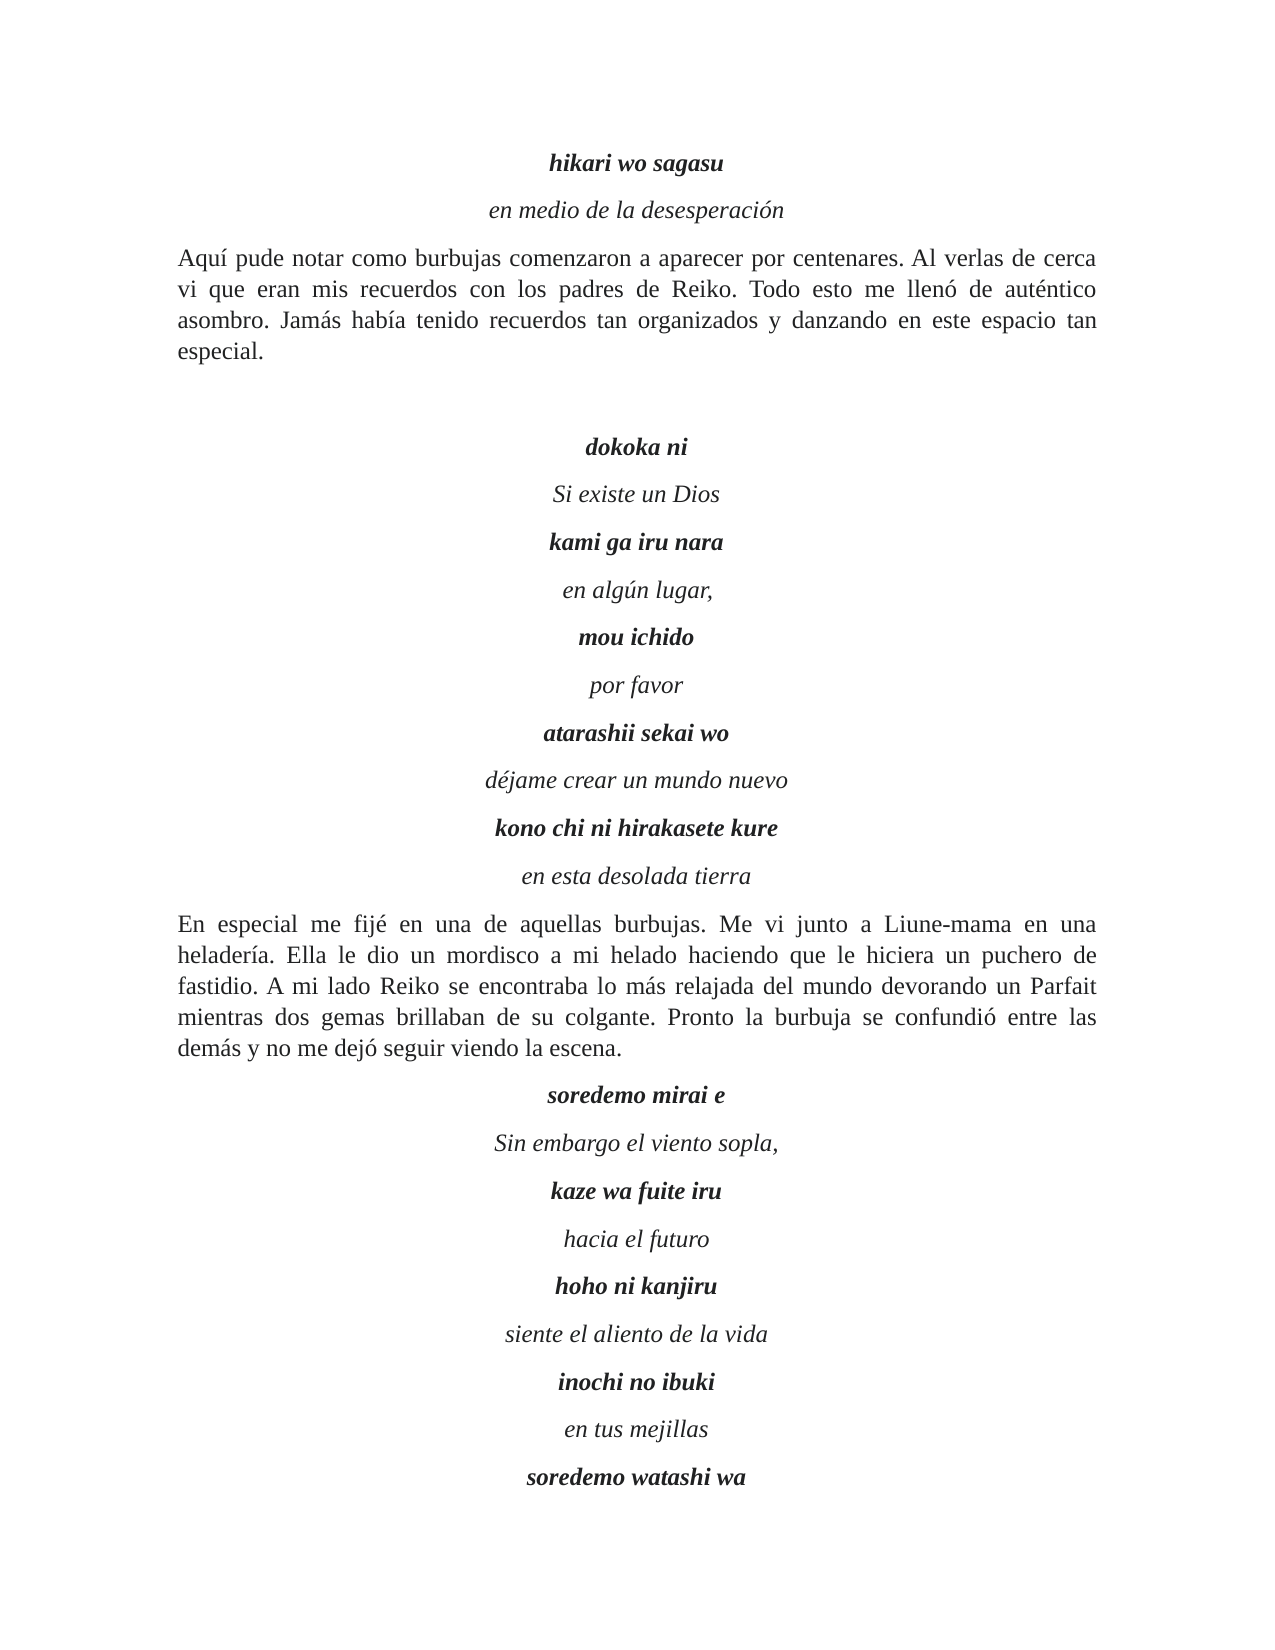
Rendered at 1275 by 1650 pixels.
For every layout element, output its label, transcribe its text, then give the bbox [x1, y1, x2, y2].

text en tus mejillas [177, 1414, 1098, 1443]
text en esta desolada tierra [177, 861, 1098, 890]
text Si existe un Dios [177, 479, 1098, 508]
text En especial me fijé en una de aquellas burbujas. Me vi junto a Liune-mama en una heladería. Ella le dio un mordisco a mi helado haciendo que le hiciera un puchero de fastidio. A mi lado Reiko se encontraba lo más relajada del mundo devorando un Parfait mientras dos gemas brillaban de su colgante. Pronto la burbuja se confundió entre las demás y no me dejó seguir viendo la escena. [177, 909, 1098, 1062]
text en medio de la desesperación [177, 195, 1098, 224]
text hacia el futuro [177, 1224, 1098, 1252]
text déjame crear un mundo nuevo [177, 766, 1098, 794]
text kono chi ni hirakasete kure [177, 813, 1098, 842]
text siente el aliento de la vida [177, 1319, 1098, 1348]
text Sin embargo el viento sopla, [177, 1128, 1098, 1157]
text por favor [177, 670, 1098, 699]
text soredemo watashi wa [177, 1462, 1098, 1491]
text atarashii sekai wo [177, 718, 1098, 747]
text hikari wo sagasu [177, 148, 1098, 176]
text dokoka ni [177, 432, 1098, 460]
text mou ichido [177, 622, 1098, 651]
text kaze wa fuite iru [177, 1176, 1098, 1205]
text Aquí pude notar como burbujas comenzaron a aparecer por centenares. Al verlas de cerca vi que eran mis recuerdos con los padres de Reiko. Todo esto me llenó de auténtico asombro. Jamás había tenido recuerdos tan organizados y danzando en este espacio tan especial. [177, 243, 1098, 365]
text en algún lugar, [177, 575, 1098, 603]
text kami ga iru nara [177, 527, 1098, 556]
text soredemo mirai e [177, 1081, 1098, 1109]
text inochi no ibuki [177, 1367, 1098, 1396]
text hoho ni kanjiru [177, 1271, 1098, 1300]
